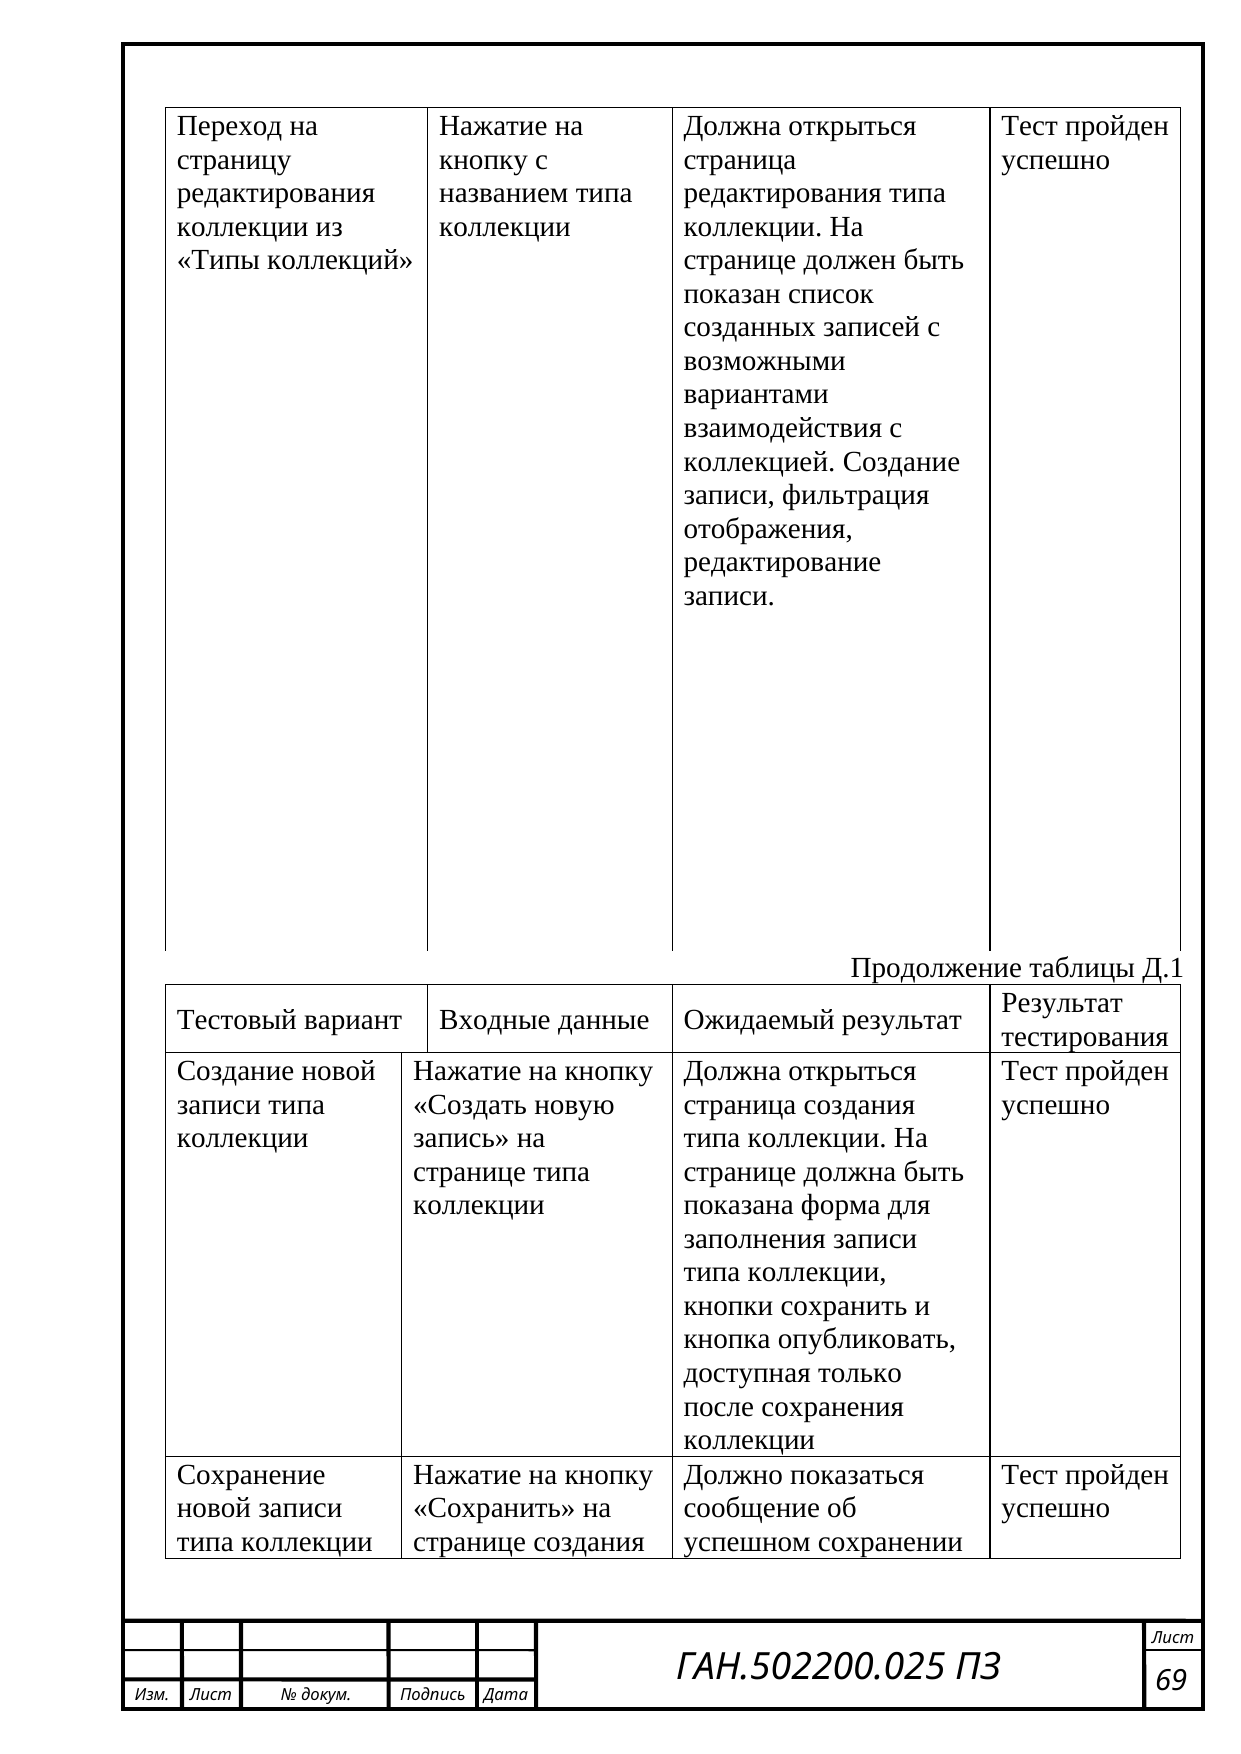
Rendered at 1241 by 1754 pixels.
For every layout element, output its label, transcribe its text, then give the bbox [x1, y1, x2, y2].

table_cell Тест пройден успешно [991, 108, 1180, 951]
table_cell Переход на страницу редактирования коллекции из «Типы коллекций» [166, 108, 427, 951]
table_cell Создание новой записи типа коллекции [166, 1053, 401, 1456]
table_cell Нажатие на кнопку «Создать новую запись» на странице типа коллекции [402, 1053, 672, 1456]
table_cell Должна открыться страница создания типа коллекции. На странице должна быть показана форма для заполнения записи типа коллекции, кнопки сохранить и кнопка опубликовать, доступная только после сохранения коллекции [673, 1053, 989, 1456]
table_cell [166, 1457, 401, 1557]
table_cell Должна открыться страница редактирования типа коллекции. На странице должен быть показан список созданных записей с возможными вариантами взаимодействия с коллекцией. Создание записи, фильтрация отображения, редактирование записи. [673, 108, 989, 951]
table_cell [402, 1457, 672, 1557]
table_cell Продолжение таблицы Д.1 [165, 951, 1181, 984]
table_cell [991, 1457, 1180, 1557]
table_cell Тест пройден успешно [991, 1053, 1180, 1456]
table_cell Результат тестирования [991, 985, 1180, 1052]
table_cell Ожидаемый результат [673, 985, 989, 1052]
table_cell Тестовый вариант [166, 985, 427, 1052]
table_cell Нажатие на кнопку с названием типа коллекции [428, 108, 672, 951]
table_cell Входные данные [428, 985, 672, 1052]
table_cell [673, 1457, 989, 1557]
